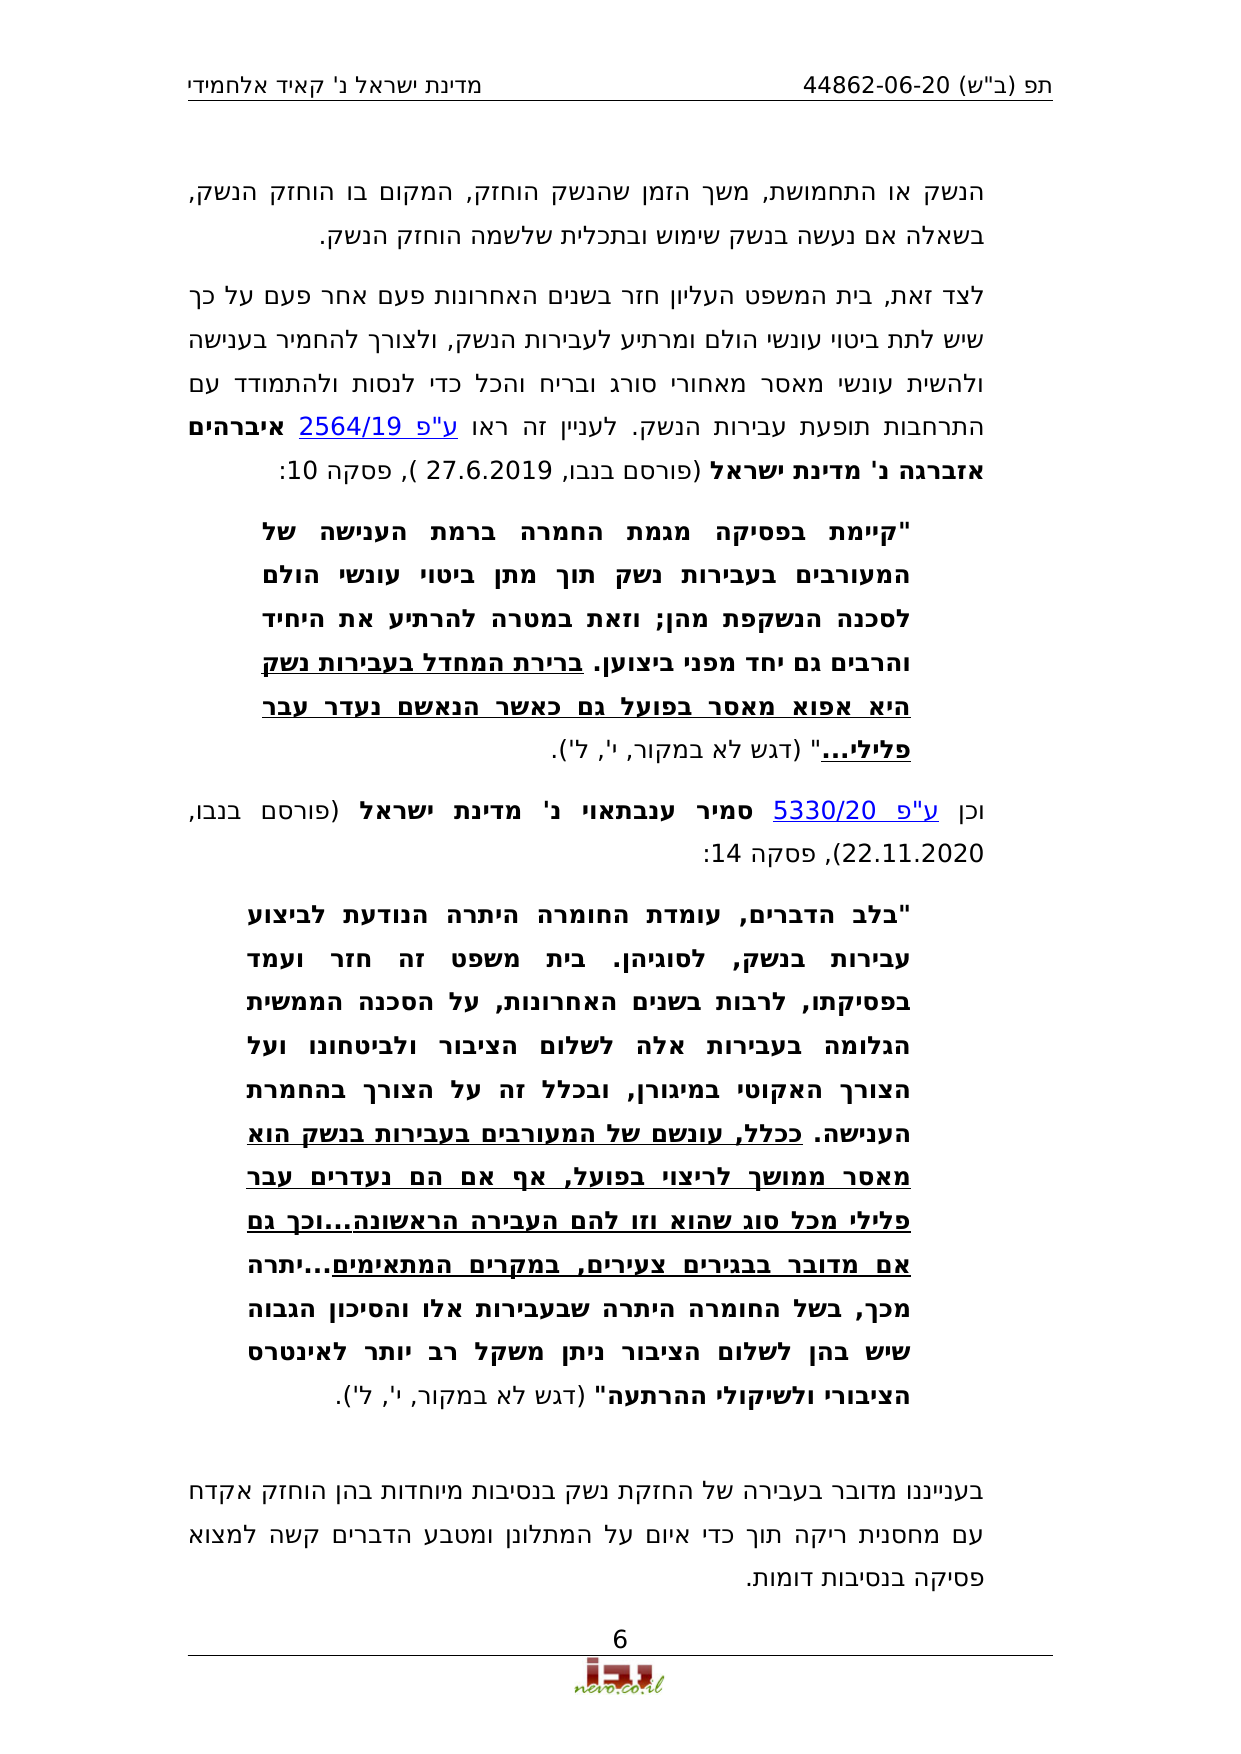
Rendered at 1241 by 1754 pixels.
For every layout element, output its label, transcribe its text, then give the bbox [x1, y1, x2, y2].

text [187, 177, 1059, 250]
text בענייננו מדובר בעבירה של החזקת נשק בנסיבות מיוחדות בהן הוחזק אקדח עם מחסנית ריקה תוך כדי איום על המתלונן ומטבע הדברים קשה למצוא פסיקה בנסיבות דומות. [187, 1476, 1059, 1593]
text "בלב הדברים, עומדת החומרה היתרה הנודעת לביצוע עבירות בנשק, לסוגיהן. בית משפט זה חזר ועמד בפסיקתו, לרבות בשנים האחרונות, על הסכנה הממשית הגלומה בעבירות אלה לשלום הציבור ולביטחונו ועל הצורך האקוטי במיגורן, ובכלל זה על הצורך בהחמרת הענישה. ככלל, עונשם של המעורבים בעבירות בנשק הוא מאסר ממושך לריצוי בפועל, אף אם הם נעדרים עבר פלילי מכל סוג שהוא וזו להם העבירה הראשונה...וכך גם אם מדובר בבגירים צעירים, במקרים המתאימים...יתרה מכך, בשל החומרה היתרה שבעבירות אלו והסיכון הגבוה שיש בהן לשלום הציבור ניתן משקל רב יותר לאינטרס הציבורי ולשיקולי ההרתעה" (דגש לא במקור, י', ל'). [247, 1232, 911, 1411]
text "קיימת בפסיקה מגמת החמרה ברמת הענישה של המעורבים בעבירות נשק תוך מתן ביטוי עונשי הולם לסכנה הנשקפת מהן; וזאת במטרה להרתיע את היחיד והרבים גם יחד מפני ביצוען. ברירת המחדל בעבירות נשק היא אפוא מאסר בפועל גם כאשר הנאשם נעדר עבר פלילי..." (דגש לא במקור, י', ל'). [261, 517, 911, 765]
text לצד זאת, בית המשפט העליון חזר בשנים האחרונות פעם אחר פעם על כך שיש לתת ביטוי עונשי הולם ומרתיע לעבירות הנשק, ולצורך להחמיר בענישה ולהשית עונשי מאסר מאחורי סורג ובריח והכל כדי לנסות ולהתמודד עם התרחבות תופעת עבירות הנשק. לעניין זה ראו ע"פ 2564/19 איברהים אזברגה נ' מדינת ישראל (פורסם בנבו, 27.6.2019 ), פסקה 10: [187, 281, 1059, 486]
text "בלב הדברים, עומדת החומרה היתרה הנודעת לביצוע עבירות בנשק, לסוגיהן. בית משפט זה חזר ועמד בפסיקתו, לרבות בשנים האחרונות, על הסכנה הממשית הגלומה בעבירות אלה לשלום הציבור ולביטחונו ועל הצורך האקוטי במיגורן, ובכלל זה על הצורך בהחמרת הענישה. ככלל, עונשם של המעורבים בעבירות בנשק הוא מאסר ממושך לריצוי בפועל, אף אם הם נעדרים עבר פלילי מכל סוג שהוא וזו להם העבירה הראשונה...וכך גם אם מדובר בבגירים צעירים, במקרים המתאימים...יתרה מכך, בשל החומרה היתרה שבעבירות אלו והסיכון הגבוה שיש בהן לשלום הציבור ניתן משקל רב יותר לאינטרס הציבורי ולשיקולי ההרתעה" (דגש לא במקור, י', ל'). [247, 900, 911, 1188]
text וכן ע"פ 5330/20 סמיר ענבתאוי נ' מדינת ישראל (פורסם בנבו, 22.11.2020), פסקה 14: [187, 796, 1059, 869]
picture [574, 1657, 666, 1695]
